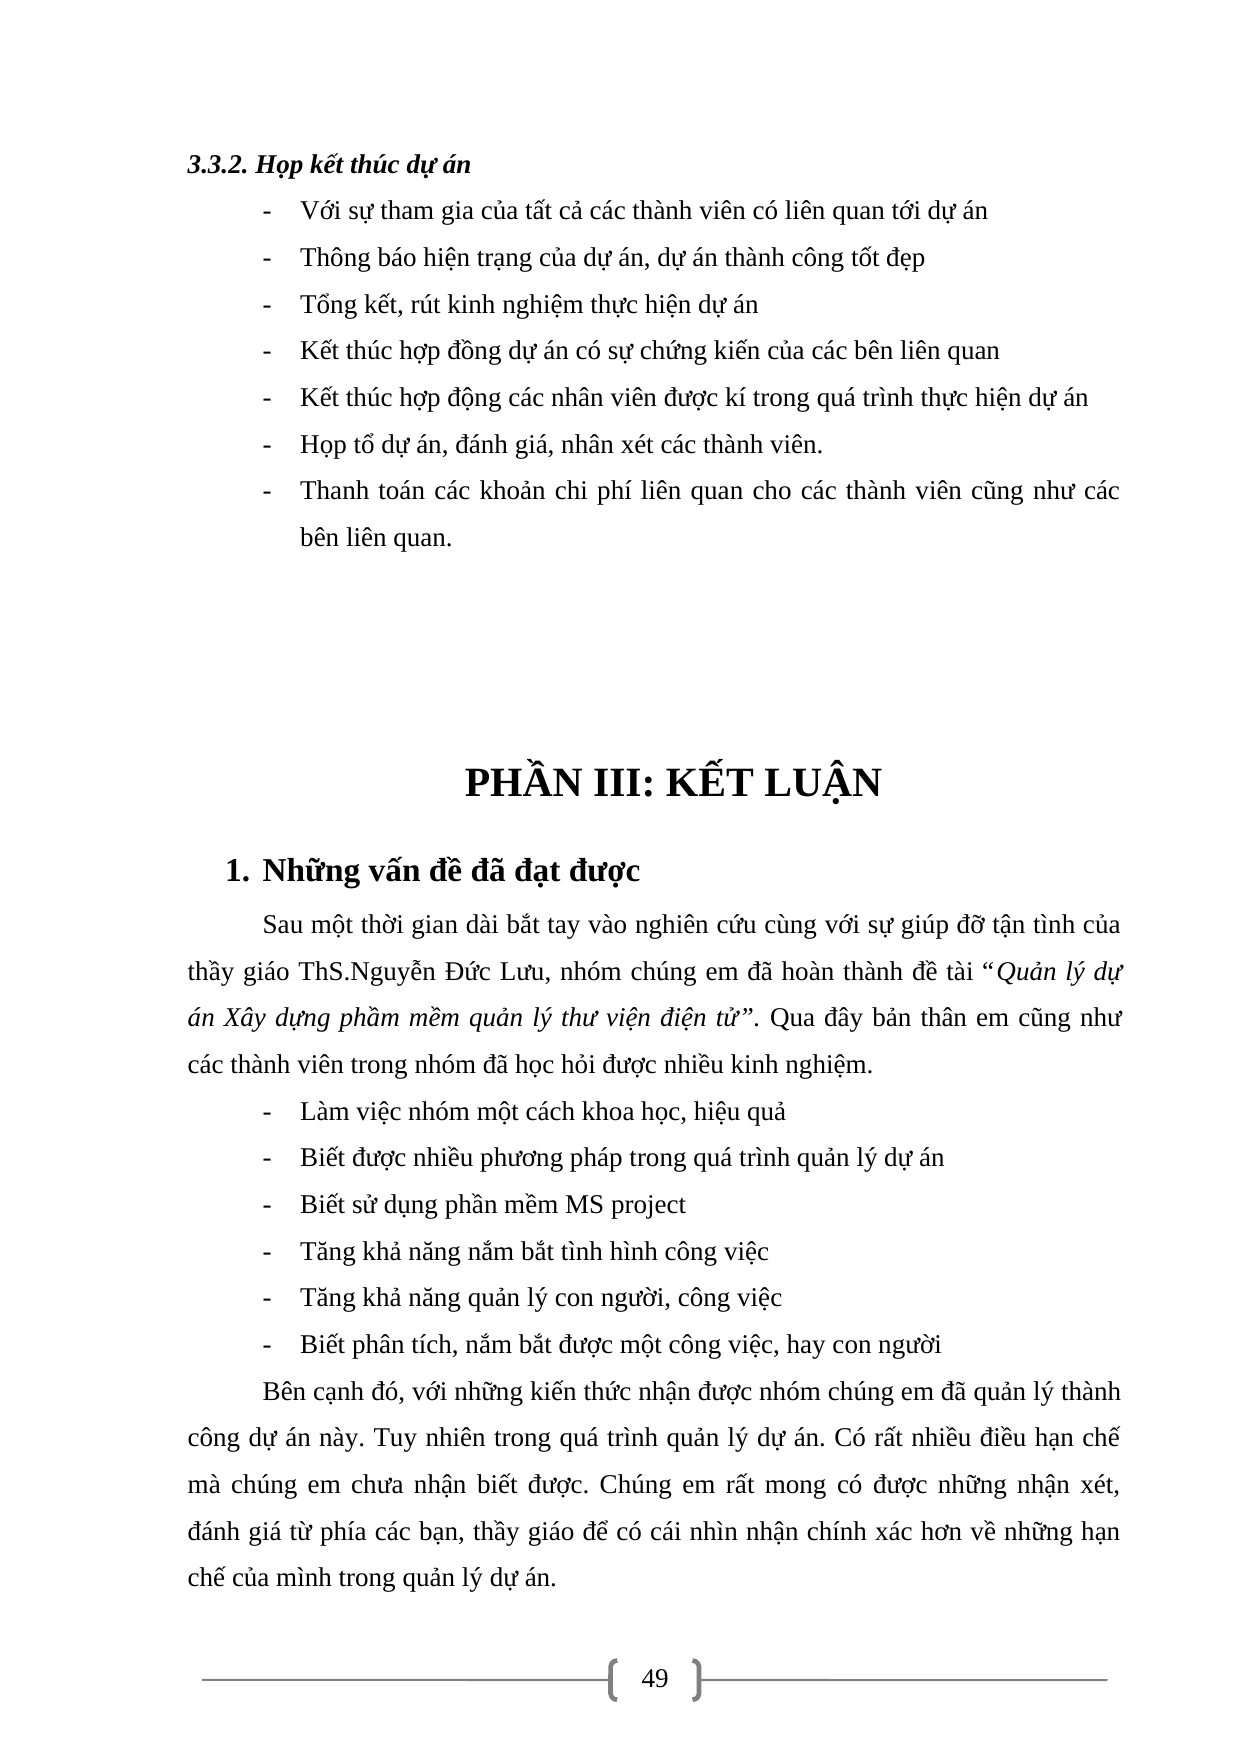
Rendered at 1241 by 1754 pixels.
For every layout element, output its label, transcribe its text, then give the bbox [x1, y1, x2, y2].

list Tăng khả năng nắm bắt tình hình công việc [262, 1234, 1122, 1266]
list Tăng khả năng quản lý con người, công việc [262, 1281, 1122, 1312]
list Làm việc nhóm một cách khoa học, hiệu quả [262, 1094, 1122, 1126]
list Biết phân tích, nắm bắt được một công việc, hay con người [262, 1328, 1122, 1359]
list Thông báo hiện trạng của dự án, dự án thành công tốt đẹp [262, 241, 1122, 272]
list Biết sử dụng phần mềm MS project [262, 1188, 1122, 1219]
list Kết thúc hợp động các nhân viên được kí trong quá trình thực hiện dự án [262, 381, 1122, 412]
list Biết được nhiều phương pháp trong quá trình quản lý dự án [262, 1141, 1122, 1172]
list Họp tổ dự án, đánh giá, nhân xét các thành viên. [262, 428, 1122, 459]
list Với sự tham gia của tất cả các thành viên có liên quan tới dự án [262, 194, 1122, 226]
subtitle 3.3.2. Họp kết thúc dự án [187, 148, 1122, 179]
text Sau một thời gian dài bắt tay vào nghiên cứu cùng với sự giúp đỡ tận tình của thầy giáo ThS.Nguyễn Đức Lưu, nhóm chúng em đã hoàn thành đề tài “Quản lý dự án Xây dựng phầm mềm quản lý thư viện điện tử”. Qua đây bản thân em cũng như các thành viên trong nhóm đã học hỏi được nhiều kinh nghiệm. [187, 908, 1122, 1079]
subtitle Những vấn đề đã đạt được [225, 850, 1122, 889]
list Tổng kết, rút kinh nghiệm thực hiện dự án [262, 288, 1122, 319]
list Thanh toán các khoản chi phí liên quan cho các thành viên cũng như các bên liên quan. [262, 474, 1122, 552]
list Kết thúc hợp đồng dự án có sự chứng kiến của các bên liên quan [262, 334, 1122, 366]
text Bên cạnh đó, với những kiến thức nhận được nhóm chúng em đã quản lý thành công dự án này. Tuy nhiên trong quá trình quản lý dự án. Có rất nhiều điều hạn chế mà chúng em chưa nhận biết được. Chúng em rất mong có được những nhận xét, đánh giá từ phía các bạn, thầy giáo để có cái nhìn nhận chính xác hơn về những hạn chế của mình trong quản lý dự án. [187, 1374, 1122, 1592]
subtitle PHẦN III: KẾT LUẬN [225, 758, 1122, 806]
